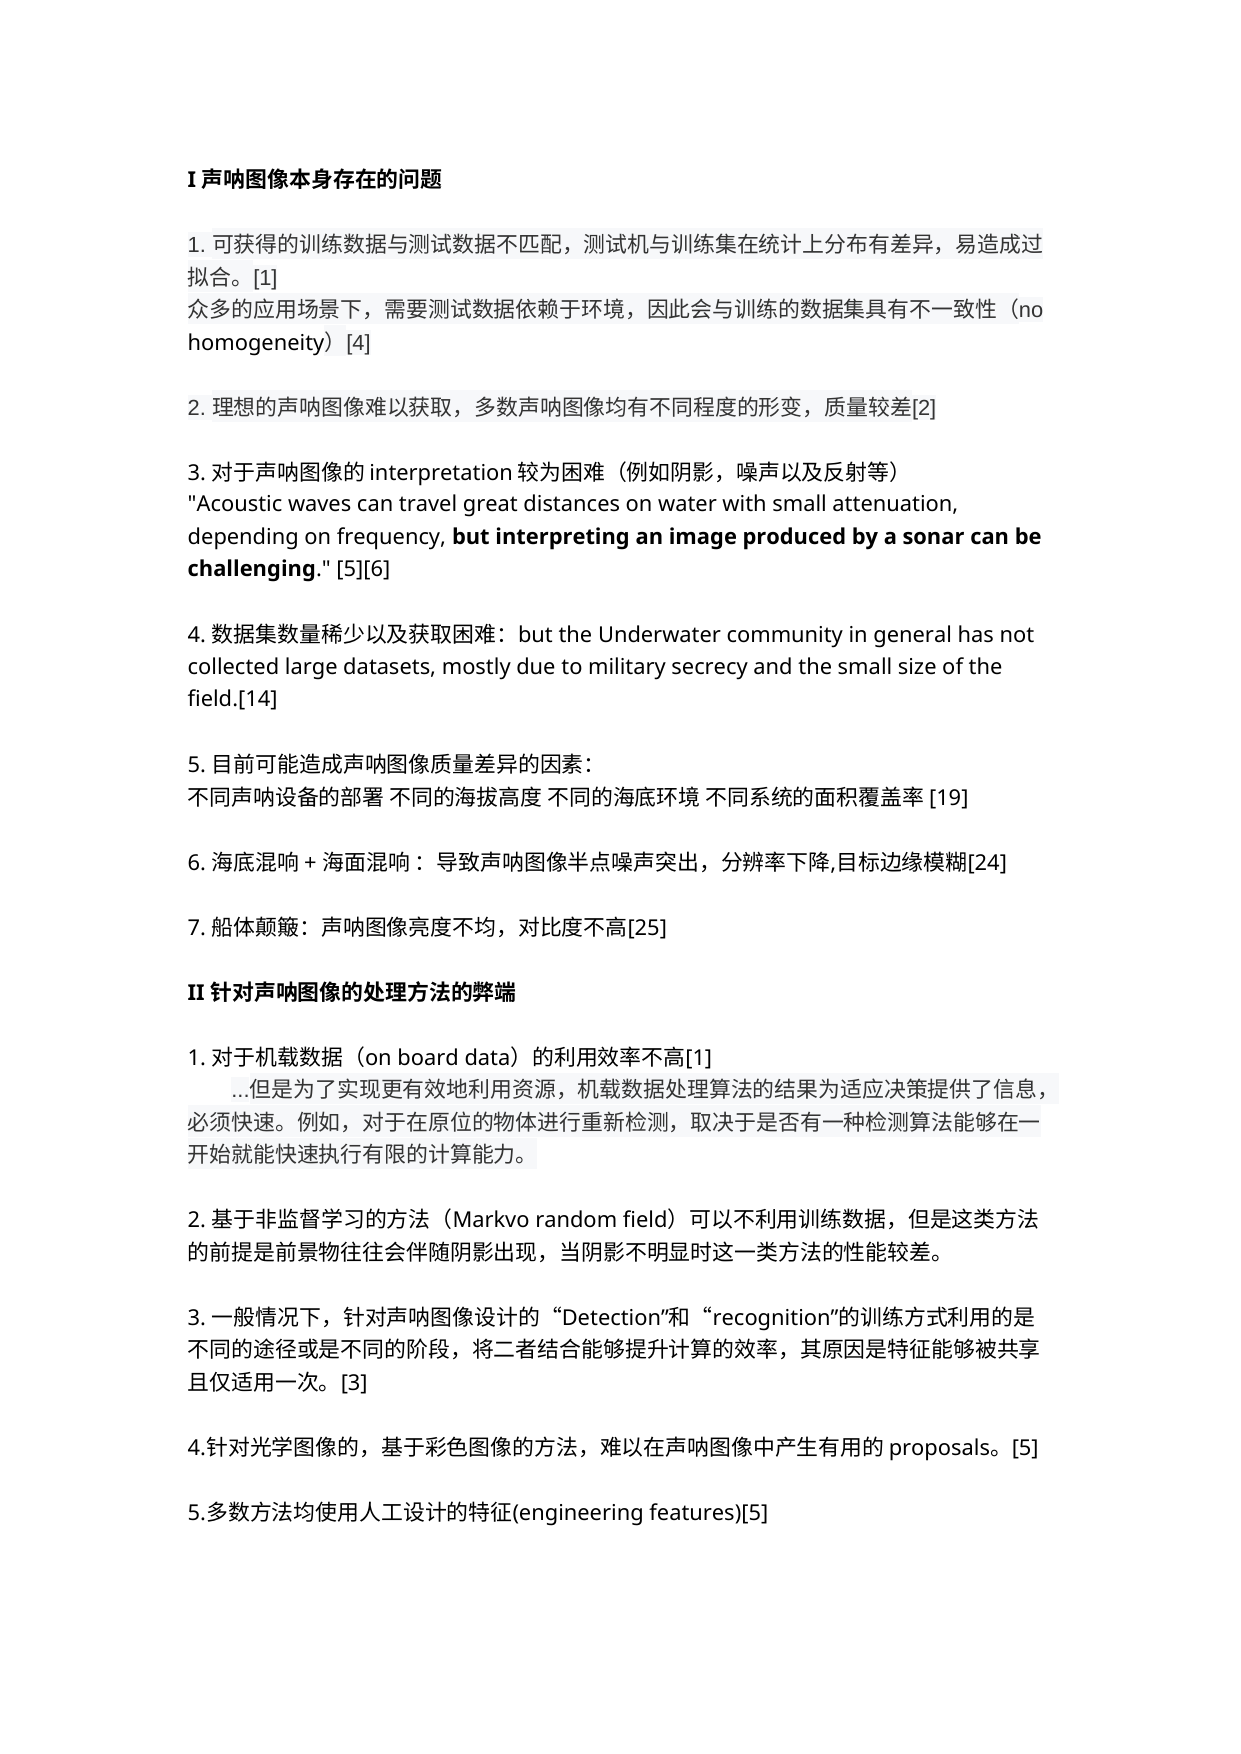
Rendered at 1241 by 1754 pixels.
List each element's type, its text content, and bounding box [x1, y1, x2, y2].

text 3. 对于声呐图像的interpretation较为困难（例如阴影，噪声以及反射等） [187, 454, 1053, 487]
text 1. 可获得的训练数据与测试数据不匹配，测试机与训练集在统计上分布有差异，易造成过拟合。[1] [187, 227, 1053, 292]
text 4.针对光学图像的，基于彩色图像的方法，难以在声呐图像中产生有用的proposals。[5] [187, 1429, 1053, 1462]
text 5.多数方法均使用人工设计的特征(engineering features)[5] [187, 1494, 1053, 1527]
text 3. 一般情况下，针对声呐图像设计的“Detection”和“recognition”的训练方式利用的是不同的途径或是不同的阶段，将二者结合能够提升计算的效率，其原因是特征能够被共享且仅适用一次。[3] [187, 1299, 1053, 1397]
text 5. 目前可能造成声呐图像质量差异的因素： [187, 747, 1053, 779]
text "Acoustic waves can travel great distances on water with small attenuation, depending on frequency, but interpreting an image produced by a sonar can be challenging." [5][6] [187, 487, 1053, 584]
text 2. 理想的声呐图像难以获取，多数声呐图像均有不同程度的形变，质量较差[2] [187, 389, 1053, 422]
text II 针对声呐图像的处理方法的弊端 [187, 974, 1053, 1007]
text 4. 数据集数量稀少以及获取困难：but the Underwater community in general has not collected large datasets, mostly due to military secrecy and the small size of the field.[14] [187, 617, 1053, 714]
text 1. 对于机载数据（on board data）的利用效率不高[1] [187, 1039, 1053, 1072]
text 众多的应用场景下，需要测试数据依赖于环境，因此会与训练的数据集具有不一致性（no homogeneity）[4] [187, 292, 1053, 357]
text 7. 船体颠簸：声呐图像亮度不均，对比度不高[25] [187, 909, 1053, 942]
text 6. 海底混响 + 海面混响 ：导致声呐图像半点噪声突出，分辨率下降,目标边缘模糊[24] [187, 844, 1053, 877]
text 不同声呐设备的部署 不同的海拔高度 不同的海底环境 不同系统的面积覆盖率 [19] [187, 779, 1053, 812]
text 2. 基于非监督学习的方法（Markvo random field）可以不利用训练数据，但是这类方法的前提是前景物往往会伴随阴影出现，当阴影不明显时这一类方法的性能较差。 [187, 1202, 1053, 1267]
text ...但是为了实现更有效地利用资源，机载数据处理算法的结果为适应决策提供了信息，必须快速。例如，对于在原位的物体进行重新检测，取决于是否有一种检测算法能够在一开始就能快速执行有限的计算能力。 [187, 1072, 1053, 1169]
text I 声呐图像本身存在的问题 [187, 162, 1053, 194]
